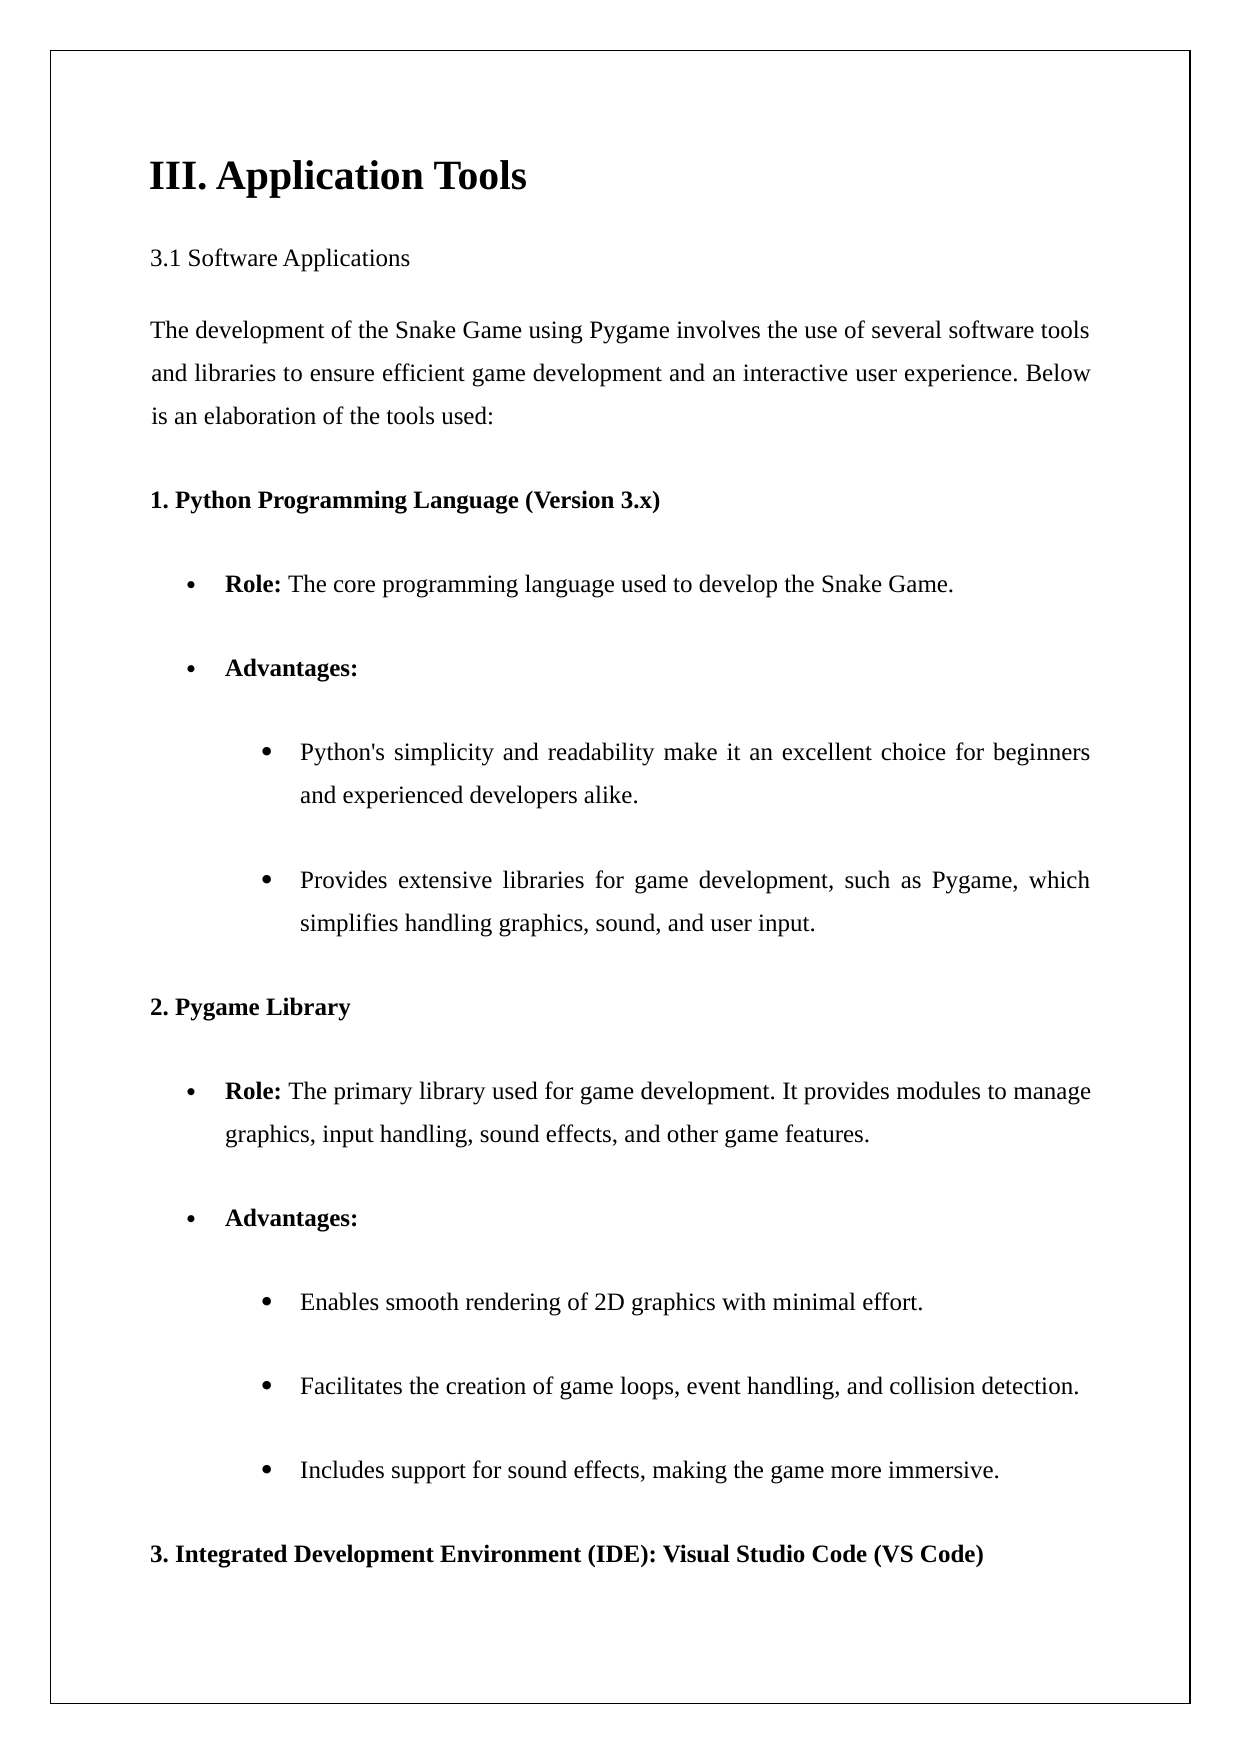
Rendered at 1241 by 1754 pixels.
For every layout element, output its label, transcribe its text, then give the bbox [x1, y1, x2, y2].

list Facilitates the creation of game loops, event handling, and collision detection. [262, 1371, 1091, 1400]
text 3.1 Software Applications [150, 243, 1091, 271]
text 2. Pygame Library [150, 992, 1091, 1021]
list Role: The primary library used for game development. It provides modules to manage graphics, input handling, sound effects, and other game features. [187, 1076, 1091, 1148]
subtitle III. Application Tools [148, 150, 1090, 198]
list Advantages: [187, 653, 1091, 682]
list Advantages: [187, 1203, 1091, 1232]
list Enables smooth rendering of 2D graphics with minimal effort. [262, 1287, 1091, 1316]
list Provides extensive libraries for game development, such as Pygame, which simplifies handling graphics, sound, and user input. [262, 865, 1091, 937]
list Python's simplicity and readability make it an excellent choice for beginners and experienced developers alike. [262, 737, 1091, 809]
text The development of the Snake Game using Pygame involves the use of several software tools and libraries to ensure efficient game development and an interactive user experience. Below is an elaboration of the tools used: [150, 315, 1091, 430]
text 1. Python Programming Language (Version 3.x) [150, 485, 1091, 514]
text 3. Integrated Development Environment (IDE): Visual Studio Code (VS Code) [150, 1539, 1091, 1568]
list Includes support for sound effects, making the game more immersive. [262, 1455, 1091, 1484]
list Role: The core programming language used to develop the Snake Game. [187, 569, 1091, 598]
